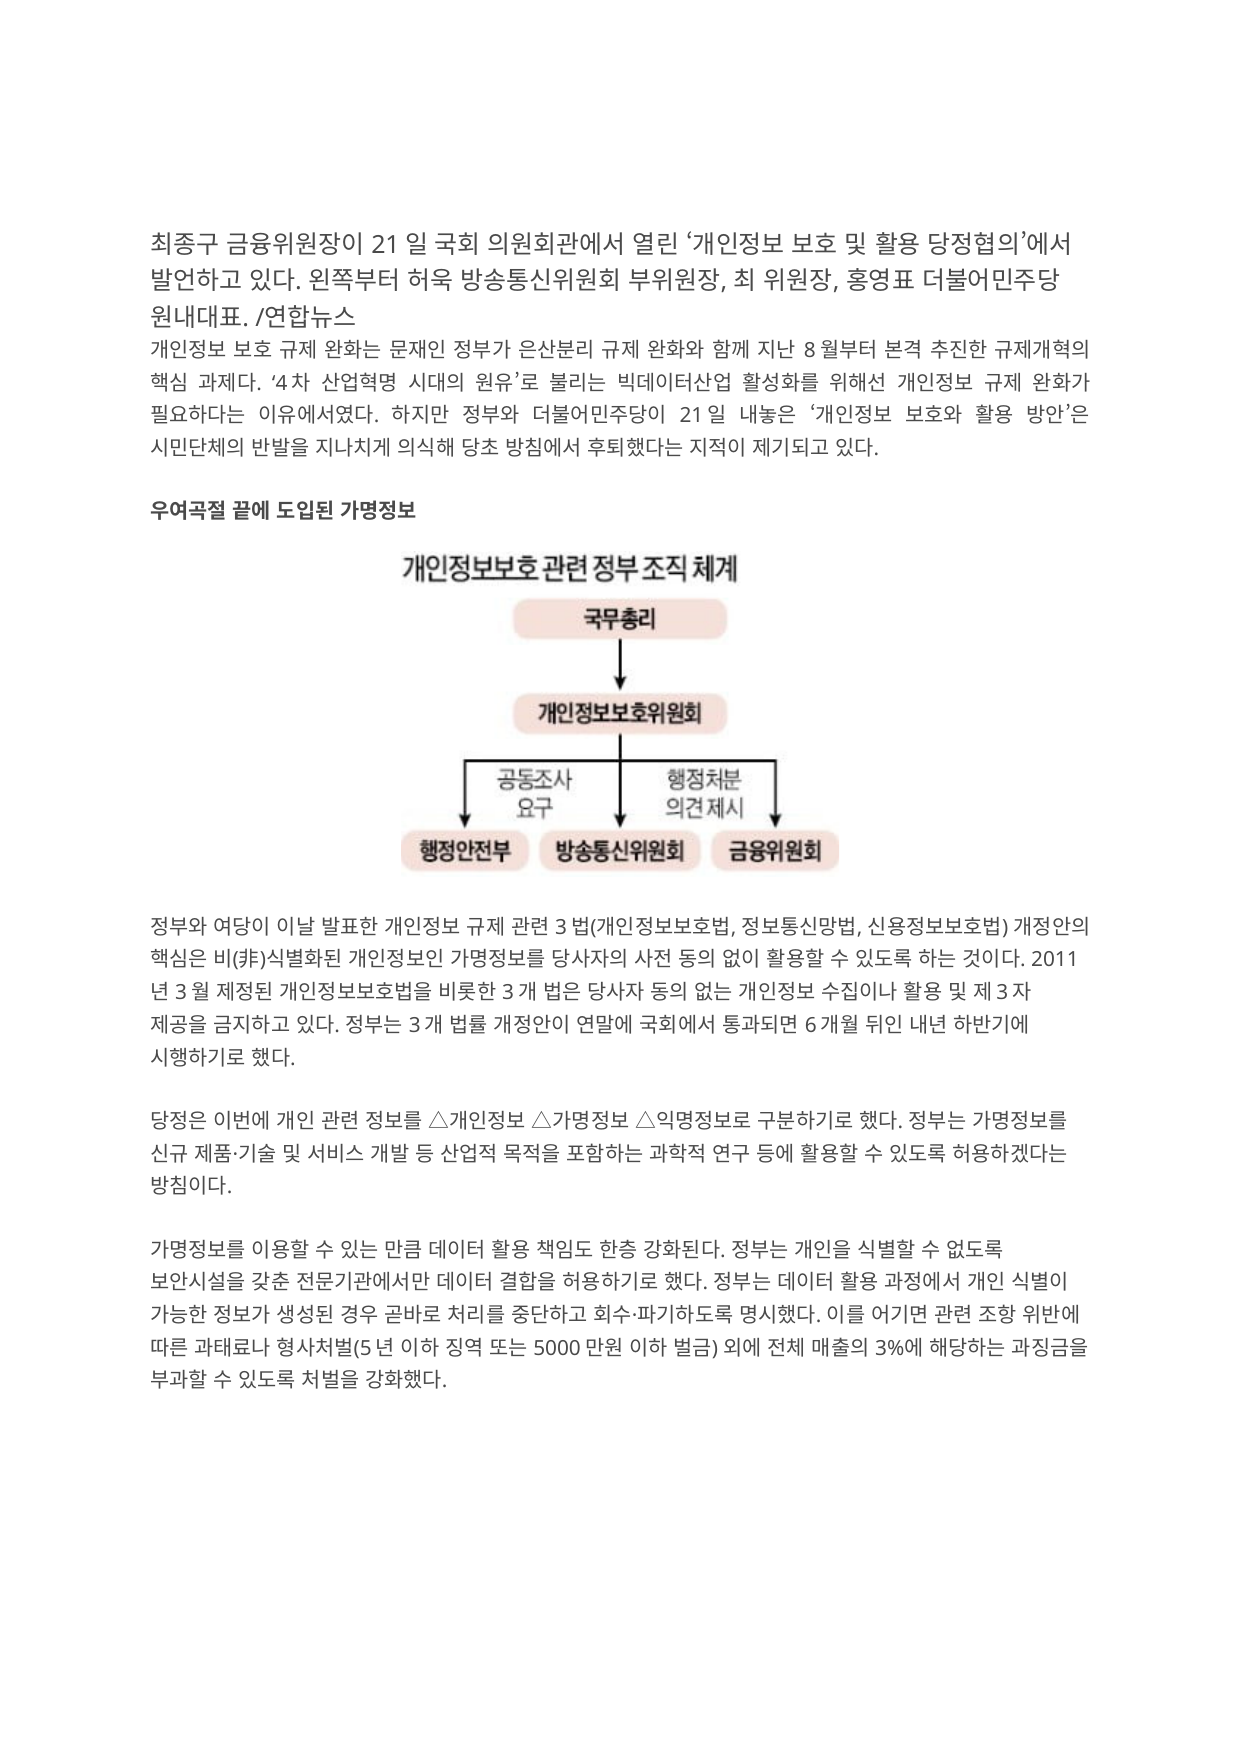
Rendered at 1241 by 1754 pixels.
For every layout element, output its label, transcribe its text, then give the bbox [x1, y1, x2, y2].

text 개인정보 보호 규제 완화는 문재인 정부가 은산분리 규제 완화와 함께 지난 8월부터 본격 추진한 규제개혁의 핵심 과제다. ‘4차 산업혁명 시대의 원유’로 불리는 빅데이터산업 활성화를 위해선 개인정보 규제 완화가 필요하다는 이유에서였다. 하지만 정부와 더불어민주당이 21일 내놓은 ‘개인정보 보호와 활용 방안’은 시민단체의 반발을 지나치게 의식해 당초 방침에서 후퇴했다는 지적이 제기되고 있다. 우여곡절 끝에 도입된 가명정보 [150, 333, 1090, 525]
text 최종구 금융위원장이 21일 국회 의원회관에서 열린 ‘개인정보 보호 및 활용 당정협의’에서 발언하고 있다. 왼쪽부터 허욱 방송통신위원회 부위원장, 최 위원장, 홍영표 더불어민주당 원내대표. /연합뉴스 [150, 224, 1090, 333]
picture [401, 551, 840, 877]
